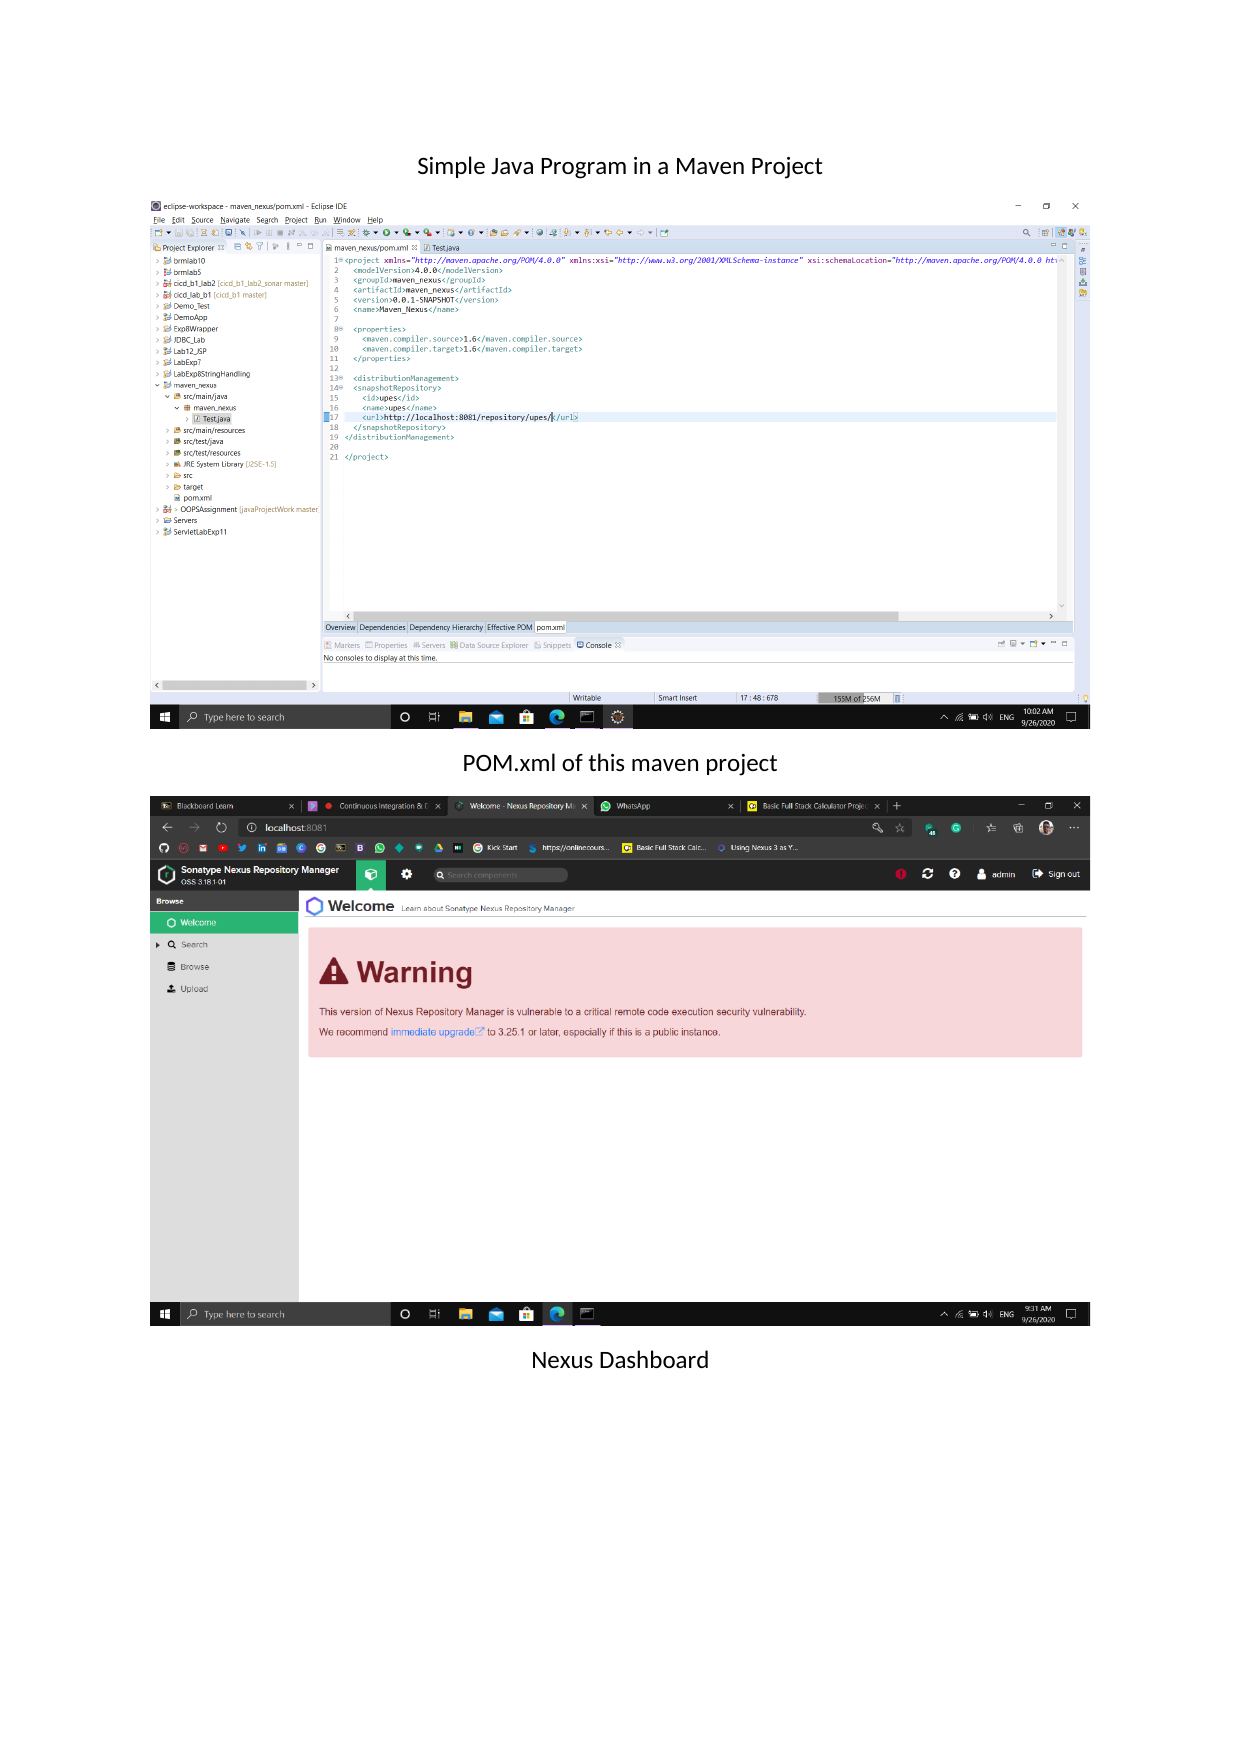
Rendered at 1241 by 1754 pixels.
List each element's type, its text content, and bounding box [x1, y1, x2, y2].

text Nexus Dashboard [150, 1344, 1090, 1375]
text Simple Java Program in a Maven Project [150, 150, 1090, 181]
picture [150, 796, 1091, 1326]
picture [150, 199, 1091, 729]
text POM.xml of this maven project [150, 747, 1090, 778]
